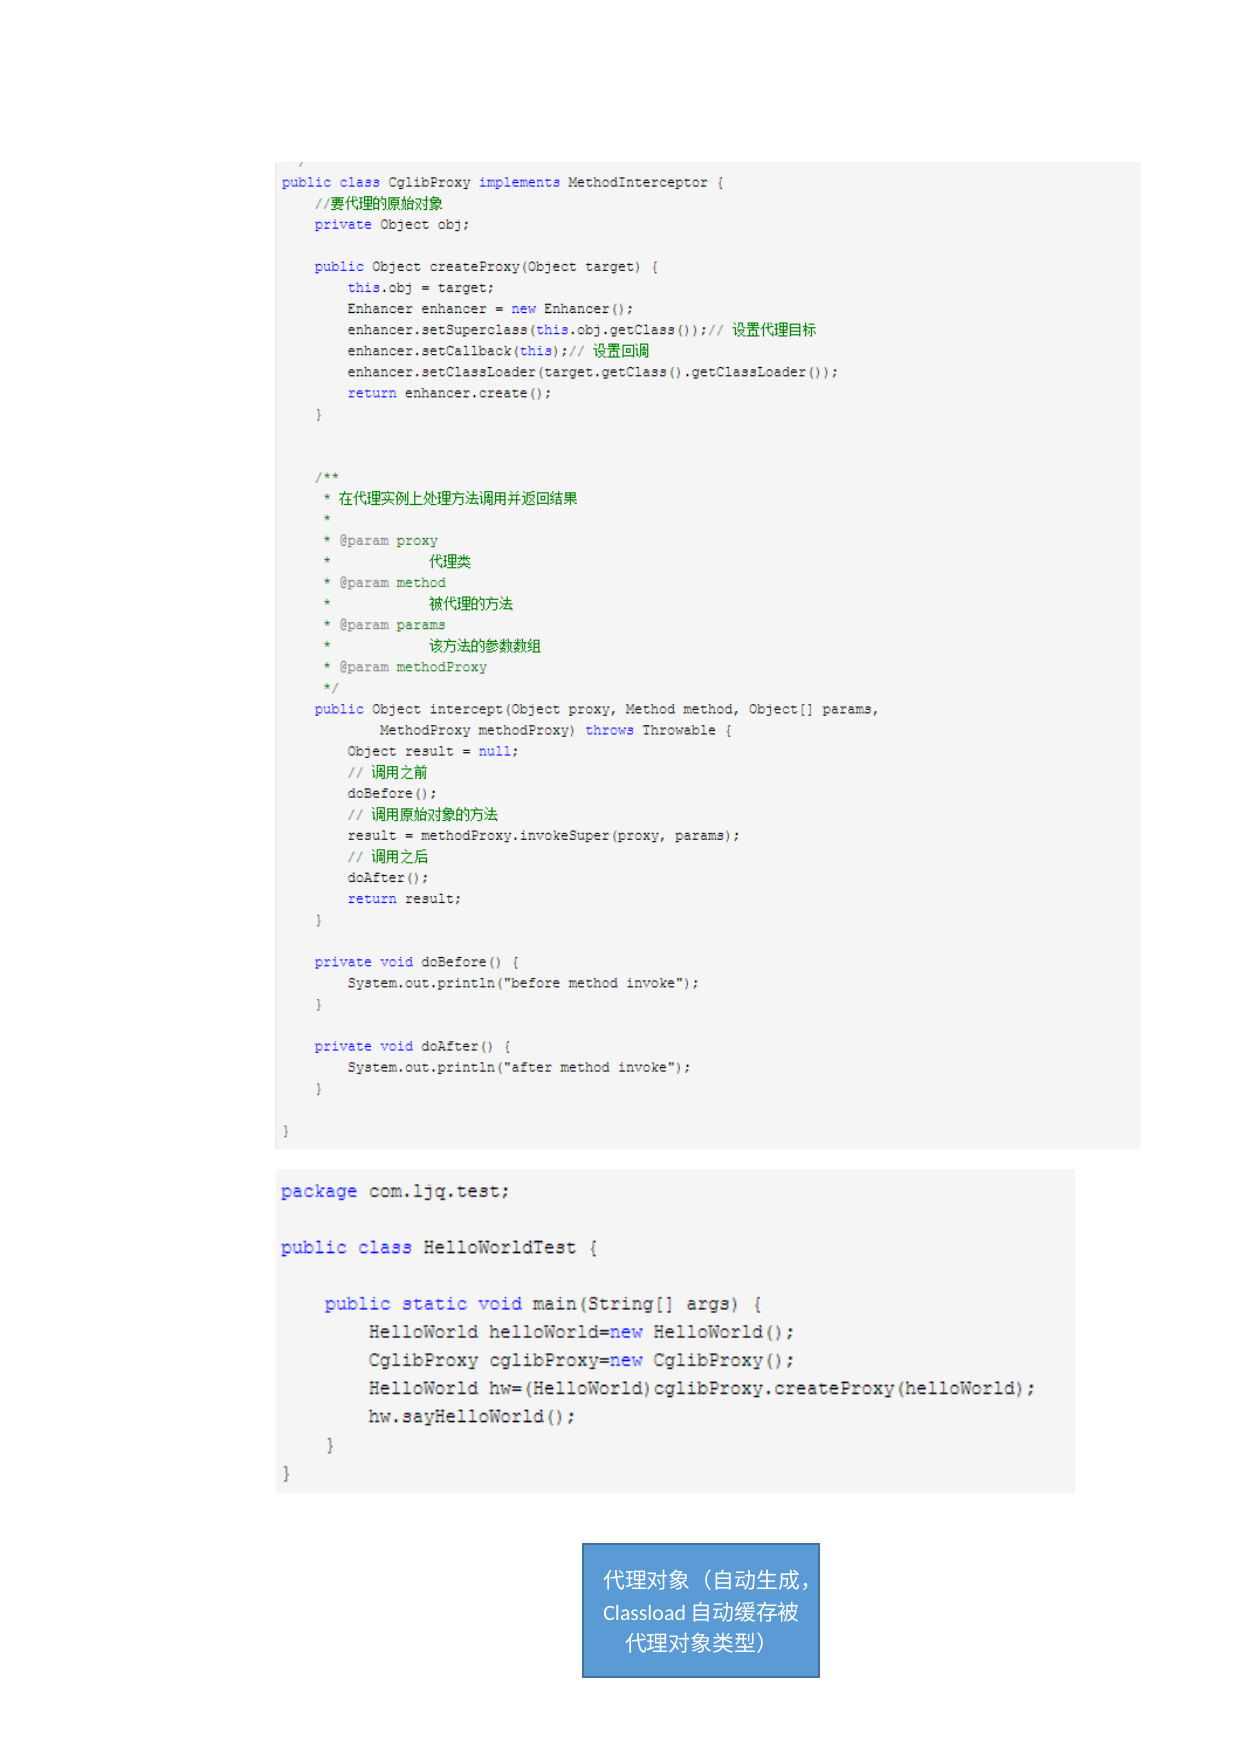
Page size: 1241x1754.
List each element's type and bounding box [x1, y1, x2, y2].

picture [275, 162, 1141, 1149]
picture [275, 1169, 1076, 1493]
